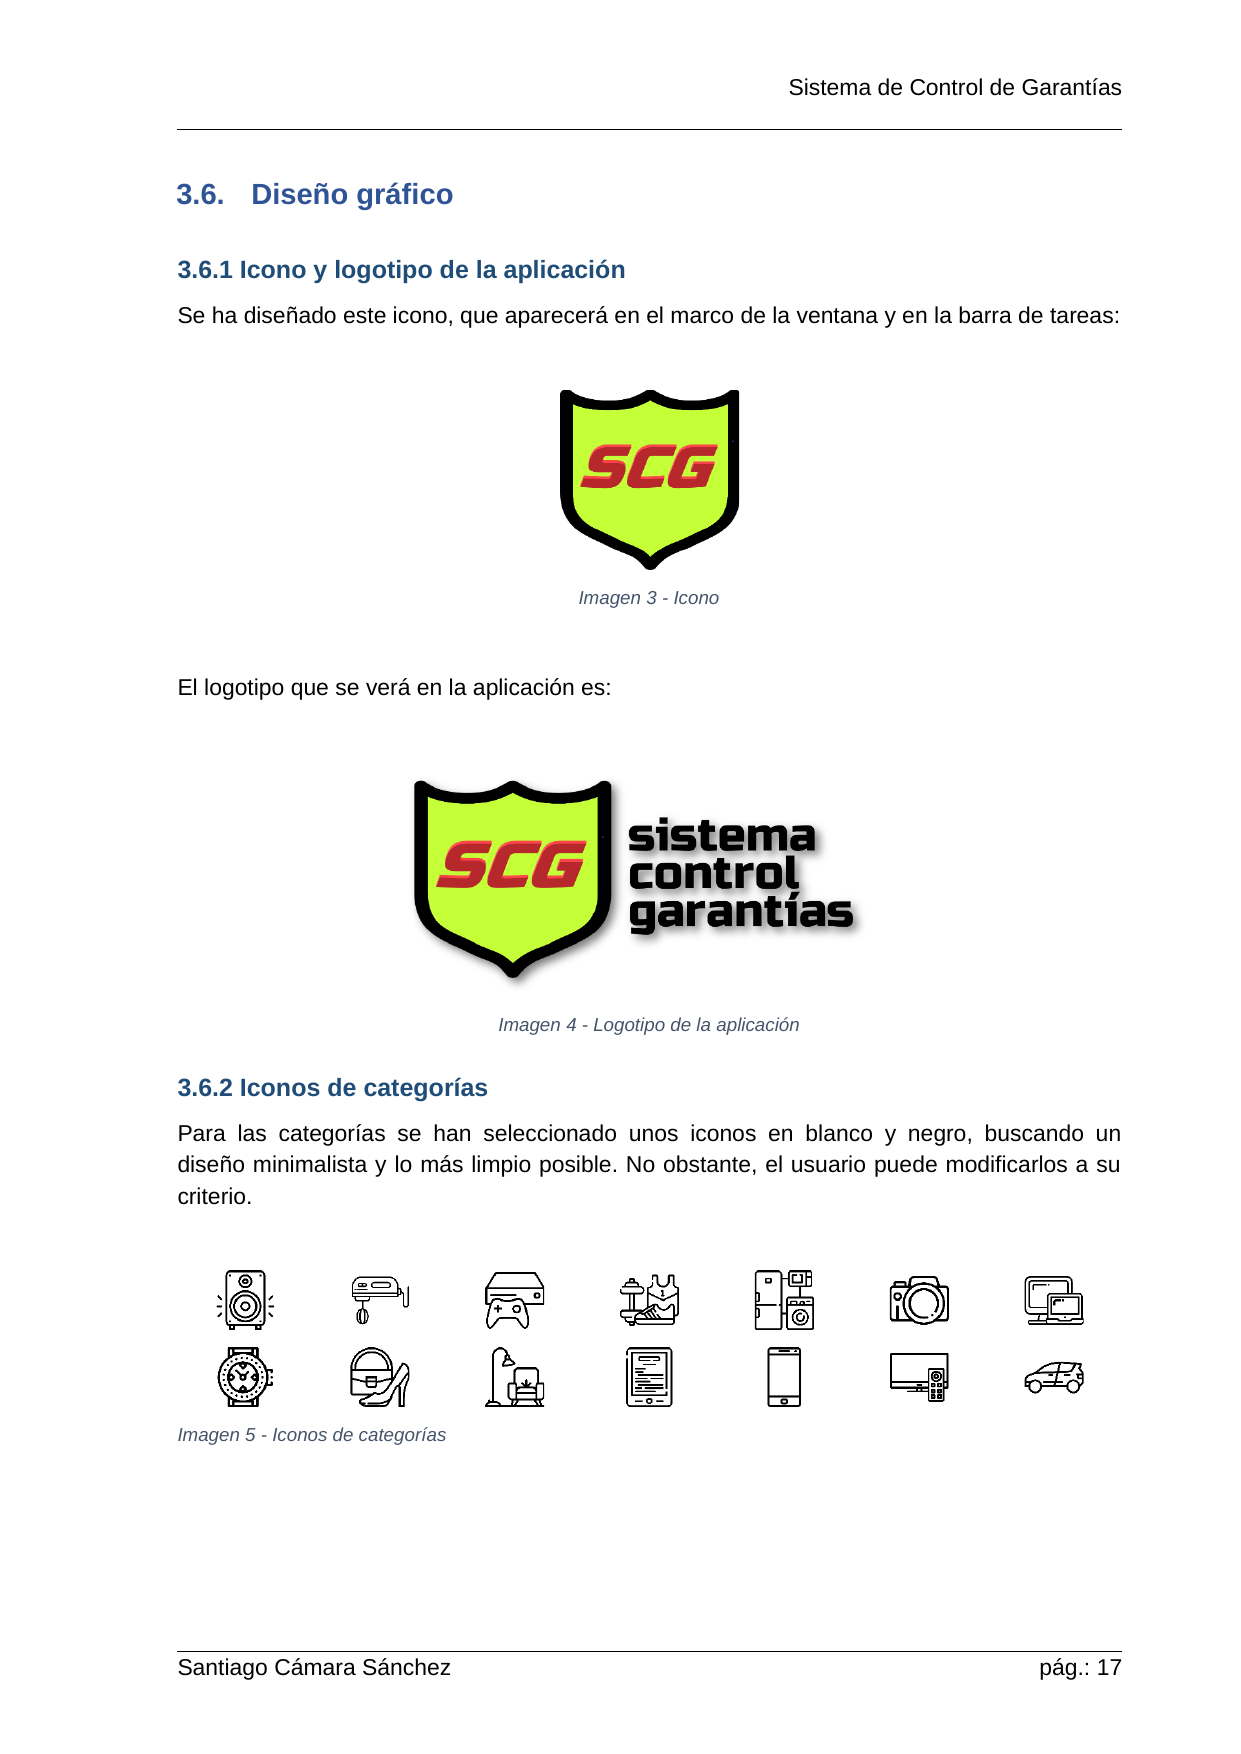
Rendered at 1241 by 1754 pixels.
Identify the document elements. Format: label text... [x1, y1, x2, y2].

table_cell [313, 1348, 447, 1424]
picture [889, 1270, 949, 1330]
picture [620, 1270, 679, 1330]
text Se ha diseñado este icono, que aparecerá en el marco de la ventana y en la barra de tareas: [177, 302, 1122, 328]
picture [350, 1270, 410, 1330]
subtitle Diseño gráfico [176, 177, 1122, 211]
picture [215, 1347, 275, 1407]
table_header [313, 1271, 447, 1347]
table_header [987, 1271, 1122, 1347]
picture [1024, 1270, 1084, 1330]
text Para las categorías se han seleccionado unos iconos en blanco y negro, buscando un diseño minimalista y lo más limpio posible. No obstante, el usuario puede modificarlos a su criterio. [177, 1119, 1122, 1209]
picture [485, 1347, 545, 1407]
subtitle 3.6.2 Iconos de categorías [177, 1072, 1122, 1101]
table_header [178, 1271, 312, 1347]
picture [754, 1270, 814, 1330]
table_cell [717, 1348, 852, 1424]
picture [1024, 1347, 1084, 1407]
table_cell [447, 1348, 582, 1424]
table_cell [987, 1348, 1122, 1424]
table_header [582, 1271, 717, 1347]
picture [485, 1270, 545, 1330]
picture [889, 1347, 949, 1407]
picture [620, 1347, 679, 1407]
picture [560, 390, 740, 570]
table_cell [178, 1348, 312, 1424]
table_header [447, 1271, 582, 1347]
picture [350, 1347, 410, 1407]
subtitle 3.6.1 Icono y logotipo de la aplicación [177, 255, 1122, 284]
table_header [852, 1271, 987, 1347]
picture [215, 1270, 275, 1330]
table_header [717, 1271, 852, 1347]
table_cell [582, 1348, 717, 1424]
text El logotipo que se verá en la aplicación es: [177, 673, 1122, 700]
picture [754, 1347, 814, 1407]
picture [400, 761, 900, 996]
table_cell [852, 1348, 987, 1424]
